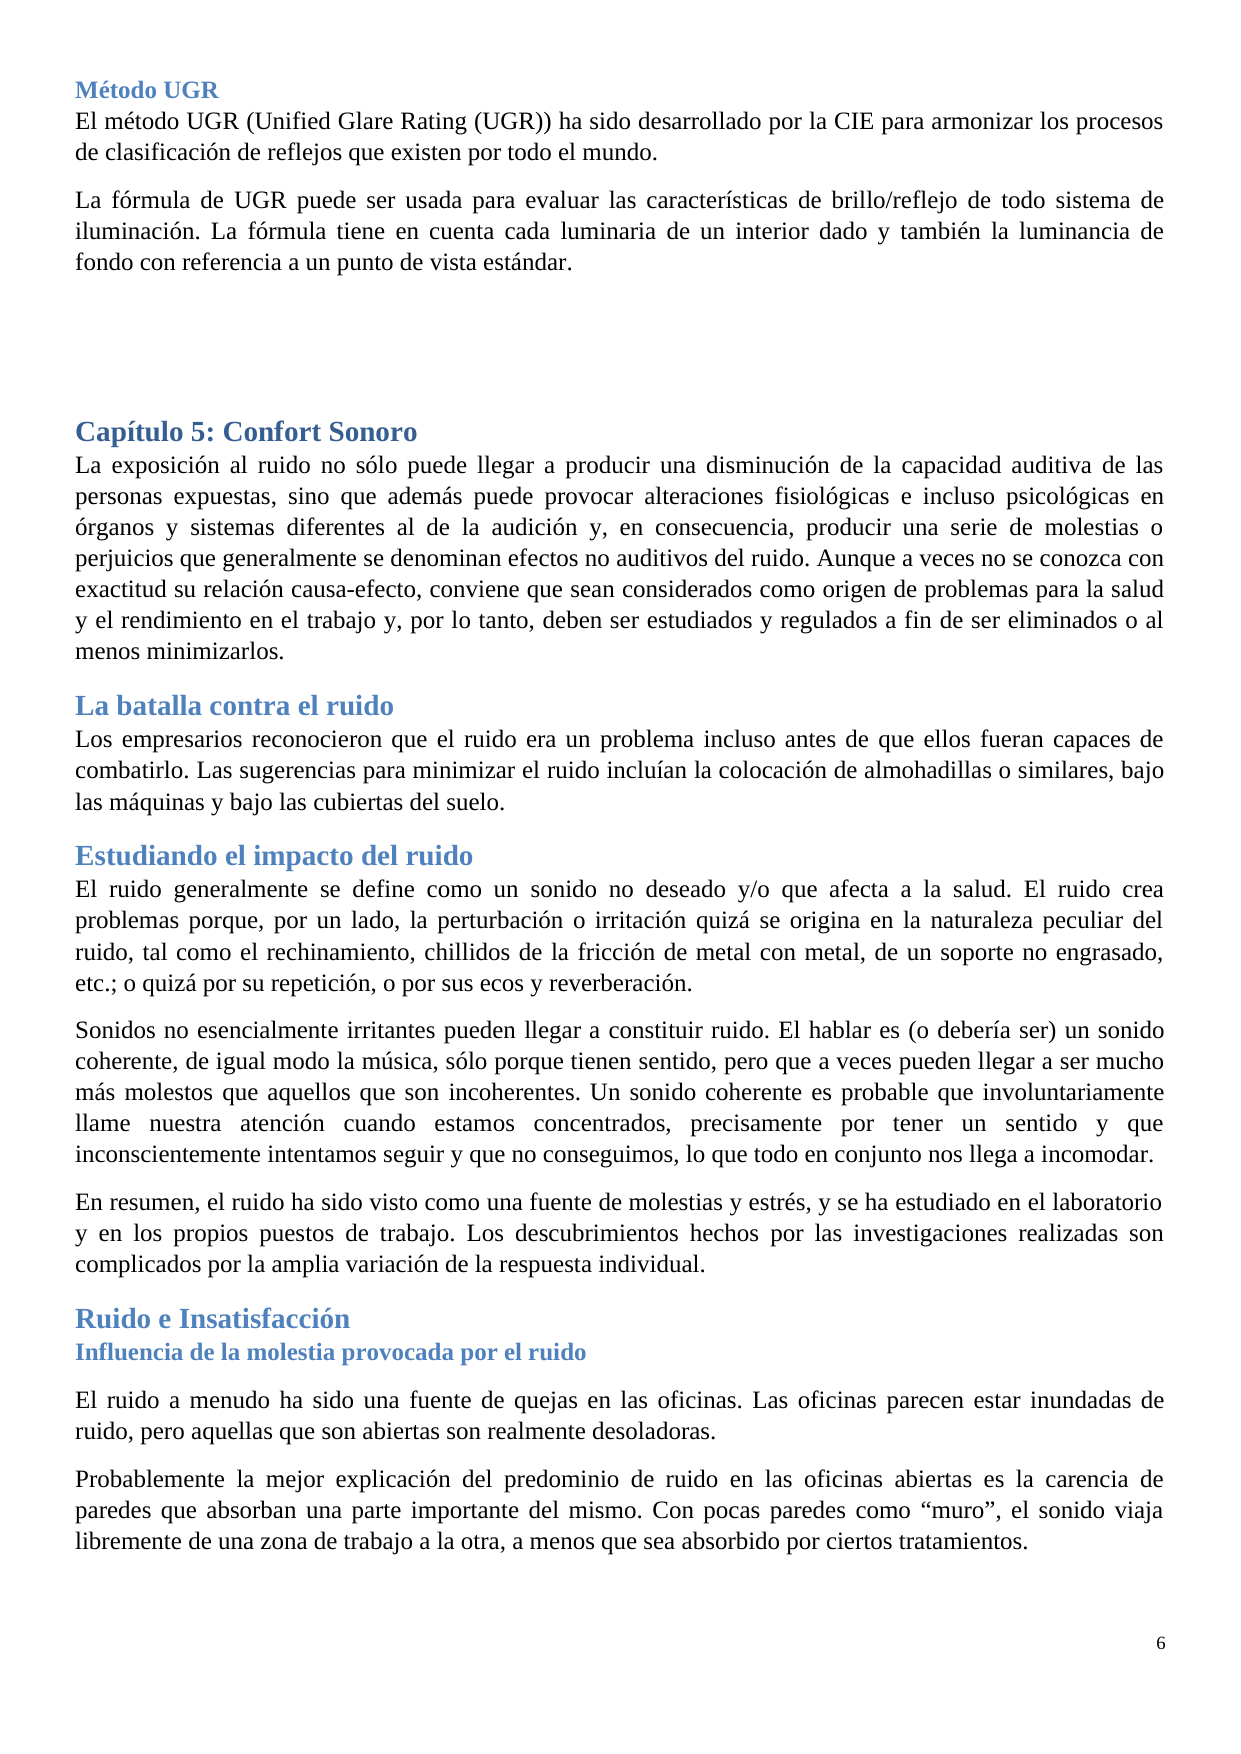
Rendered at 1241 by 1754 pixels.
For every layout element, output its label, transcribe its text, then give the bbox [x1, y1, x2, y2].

subtitle La batalla contra el ruido [75, 688, 1165, 722]
text El ruido generalmente se define como un sonido no deseado y/o que afecta a la salud. El ruido crea problemas porque, por un lado, la perturbación o irritación quizá se origina en la naturaleza peculiar del ruido, tal como el rechinamiento, chillidos de la fricción de metal con metal, de un soporte no engrasado, etc.; o quizá por su repetición, o por sus ecos y reverberación. [75, 874, 1165, 996]
text En resumen, el ruido ha sido visto como una fuente de molestias y estrés, y se ha estudiado en el laboratorio y en los propios puestos de trabajo. Los descubrimientos hechos por las investigaciones realizadas son complicados por la amplia variación de la respuesta individual. [75, 1187, 1165, 1278]
text Influencia de la molestia provocada por el ruido [75, 1337, 1165, 1366]
subtitle Estudiando el impacto del ruido [75, 838, 1165, 872]
text El método UGR (Unified Glare Rating (UGR)) ha sido desarrollado por la CIE para armonizar los procesos de clasificación de reflejos que existen por todo el mundo. [75, 106, 1165, 166]
subtitle Ruido e Insatisfacción [75, 1301, 1165, 1335]
text La fórmula de UGR puede ser usada para evaluar las características de brillo/reflejo de todo sistema de iluminación. La fórmula tiene en cuenta cada luminaria de un interior dado y también la luminancia de fondo con referencia a un punto de vista estándar. [75, 185, 1165, 276]
subtitle Método UGR [75, 75, 1165, 104]
text Probablemente la mejor explicación del predominio de ruido en las oficinas abiertas es la carencia de paredes que absorban una parte importante del mismo. Con pocas paredes como “muro”, el sonido viaja libremente de una zona de trabajo a la otra, a menos que sea absorbido por ciertos tratamientos. [75, 1464, 1165, 1555]
text Sonidos no esencialmente irritantes pueden llegar a constituir ruido. El hablar es (o debería ser) un sonido coherente, de igual modo la música, sólo porque tienen sentido, pero que a veces pueden llegar a ser mucho más molestos que aquellos que son incoherentes. Un sonido coherente es probable que involuntariamente llame nuestra atención cuando estamos concentrados, precisamente por tener un sentido y que inconscientemente intentamos seguir y que no conseguimos, lo que todo en conjunto nos llega a incomodar. [75, 1015, 1165, 1168]
text El ruido a menudo ha sido una fuente de quejas en las oficinas. Las oficinas parecen estar inundadas de ruido, pero aquellas que son abiertas son realmente desoladoras. [75, 1385, 1165, 1445]
text La exposición al ruido no sólo puede llegar a producir una disminución de la capacidad auditiva de las personas expuestas, sino que además puede provocar alteraciones fisiológicas e incluso psicológicas en órganos y sistemas diferentes al de la audición y, en consecuencia, producir una serie de molestias o perjuicios que generalmente se denominan efectos no auditivos del ruido. Aunque a veces no se conozca con exactitud su relación causa-efecto, conviene que sean considerados como origen de problemas para la salud y el rendimiento en el trabajo y, por lo tanto, deben ser estudiados y regulados a fin de ser eliminados o al menos minimizarlos. [75, 450, 1165, 665]
text Los empresarios reconocieron que el ruido era un problema incluso antes de que ellos fueran capaces de combatirlo. Las sugerencias para minimizar el ruido incluían la colocación de almohadillas o similares, bajo las máquinas y bajo las cubiertas del suelo. [75, 724, 1165, 815]
subtitle Capítulo 5: Confort Sonoro [75, 414, 1165, 448]
